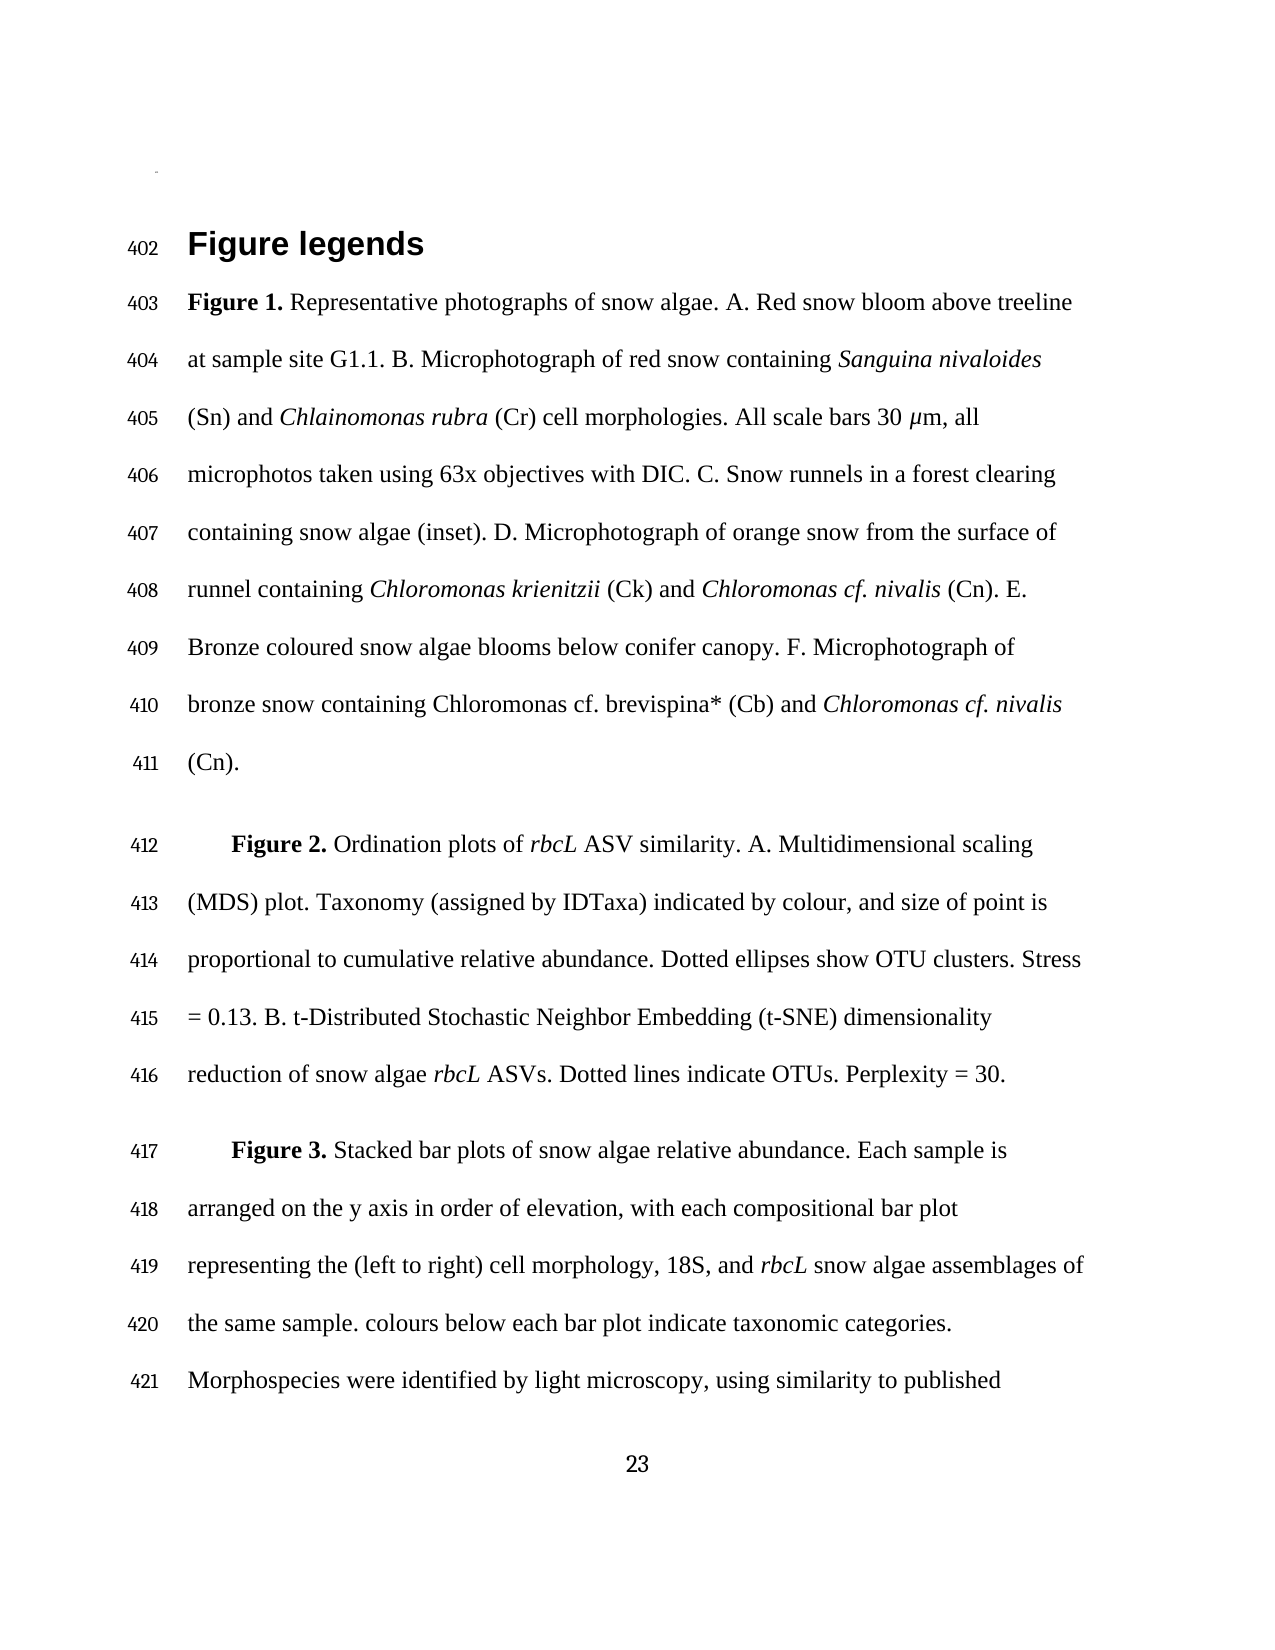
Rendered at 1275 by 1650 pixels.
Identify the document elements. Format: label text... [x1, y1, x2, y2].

text Figure 2. Ordination plots of rbcL ASV similarity. A. Multidimensional scaling (MDS) plot. Taxonomy (assigned by IDTaxa) indicated by colour, and size of point is proportional to cumulative relative abundance. Dotted ellipses show OTU clusters. Stress = 0.13. B. t-Distributed Stochastic Neighbor Embedding (t-SNE) dimensionality reduction of snow algae rbcL ASVs. Dotted lines indicate OTUs. Perplexity = 30. [187, 829, 1087, 1088]
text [187, 1135, 1087, 1394]
subtitle Figure legends [187, 224, 1087, 262]
text Figure 1. Representative photographs of snow algae. A. Red snow bloom above treeline at sample site G1.1. B. Microphotograph of red snow containing Sanguina nivaloides (Sn) and Chlainomonas rubra (Cr) cell morphologies. All scale bars 30 m, all microphotos taken using 63x objectives with DIC. C. Snow runnels in a forest clearing containing snow algae (inset). D. Microphotograph of orange snow from the surface of runnel containing Chloromonas krienitzii (Ck) and Chloromonas cf. nivalis (Cn). E. Bronze coloured snow algae blooms below conifer canopy. F. Microphotograph of bronze snow containing Chloromonas cf. brevispina* (Cb) and Chloromonas cf. nivalis (Cn). [187, 287, 1087, 776]
